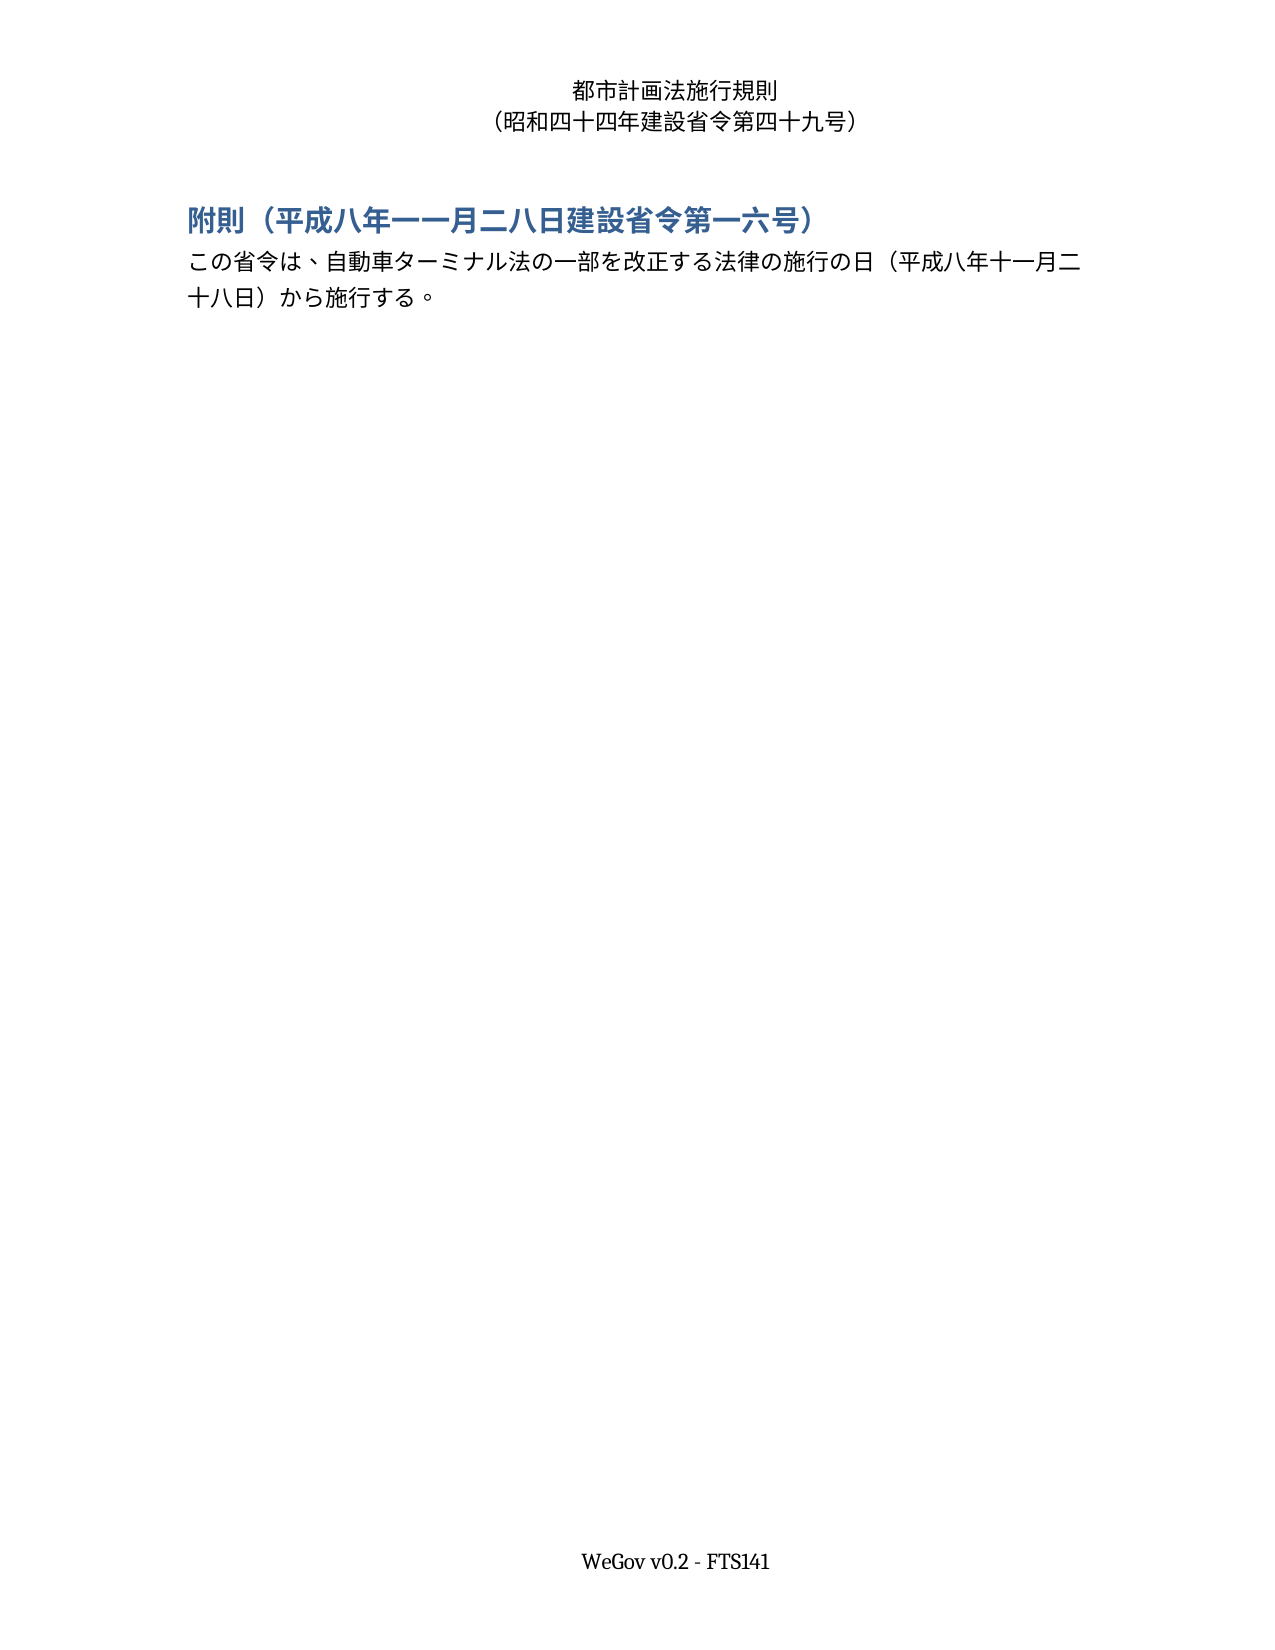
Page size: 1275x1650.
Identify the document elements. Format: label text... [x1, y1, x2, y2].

text この省令は、自動車ターミナル法の一部を改正する法律の施行の日（平成八年十一月二十八日）から施行する。 [187, 246, 1087, 313]
subtitle 附則（平成八年一一月二八日建設省令第一六号） [187, 200, 1087, 240]
